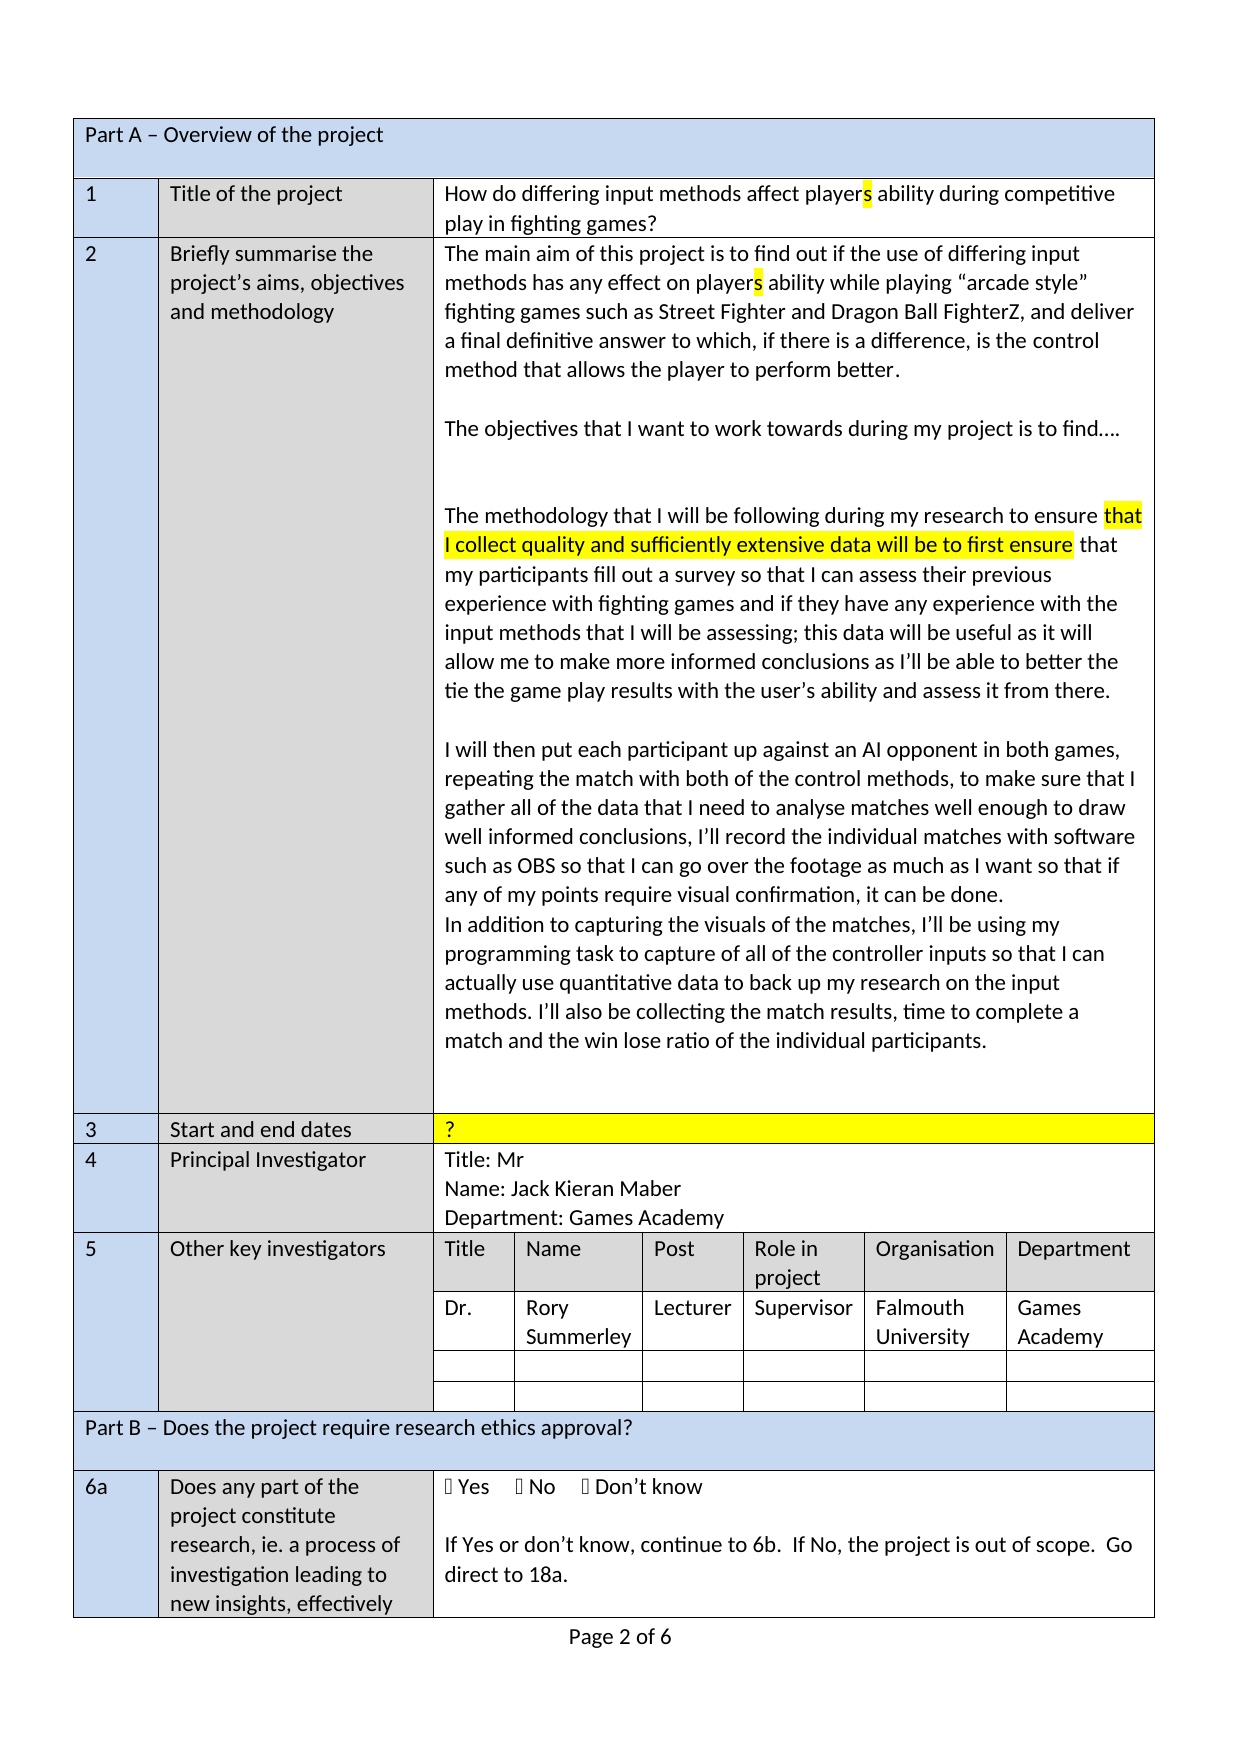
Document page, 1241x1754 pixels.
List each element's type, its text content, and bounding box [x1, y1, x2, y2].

table_cell Other key investigators [159, 1233, 433, 1411]
table_cell [643, 1382, 743, 1411]
table_cell [1007, 1382, 1154, 1411]
table_cell Yes No Don’t know If Yes or don’t know, continue to 6b. If No, the project is out of scope. Go direct to 18a. [434, 1471, 1154, 1617]
table_cell 4 [74, 1144, 158, 1232]
table_cell [643, 1351, 743, 1381]
table_cell ? [434, 1114, 1154, 1143]
table_header Part A – Overview of the project [74, 119, 1154, 177]
table_cell [865, 1382, 1006, 1411]
table_cell Start and end dates [159, 1114, 433, 1143]
table_cell Post [643, 1233, 743, 1291]
table_cell 6a [74, 1471, 158, 1617]
table_cell [434, 1382, 514, 1411]
table_cell Role in project [744, 1233, 864, 1291]
table_cell How do differing input methods affect players ability during competitive play in fighting games? [434, 179, 1154, 237]
table_cell 2 [74, 238, 158, 1113]
table_cell [1007, 1351, 1154, 1381]
table_cell Part B – Does the project require research ethics approval? [74, 1412, 1154, 1470]
table_cell Organisation [865, 1233, 1006, 1291]
table_cell Principal Investigator [159, 1144, 433, 1232]
table_cell 5 [74, 1233, 158, 1411]
table_cell Games Academy [1007, 1292, 1154, 1350]
table_cell [865, 1351, 1006, 1381]
table_cell [744, 1382, 864, 1411]
table_cell [434, 1351, 514, 1381]
table_cell [515, 1382, 642, 1411]
table_cell Falmouth University [865, 1292, 1006, 1350]
table_cell Title: Mr Name: Jack Kieran Maber Department: Games Academy [434, 1144, 1154, 1232]
table_cell Title of the project [159, 179, 433, 237]
table_cell Supervisor [744, 1292, 864, 1350]
table_cell 1 [74, 179, 158, 237]
table_cell Lecturer [643, 1292, 743, 1350]
table_cell The main aim of this project is to find out if the use of differing input methods has any effect on players ability while playing “arcade style” fighting games such as Street Fighter and Dragon Ball FighterZ, and deliver a final definitive answer to which, if there is a difference, is the control method that allows the player to perform better. The objectives that I want to work towards during my project is to find…. The methodology that I will be following during my research to ensure that I collect quality and sufficiently extensive data will be to first ensure that my participants fill out a survey so that I can assess their previous experience with fighting games and if they have any experience with the input methods that I will be assessing; this data will be useful as it will allow me to make more informed conclusions as I’ll be able to better the tie the game play results with the user’s ability and assess it from there. I will then put each participant up against an AI opponent in both games, repeating the match with both of the control methods, to make sure that I gather all of the data that I need to analyse matches well enough to draw well informed conclusions, I’ll record the individual matches with software such as OBS so that I can go over the footage as much as I want so that if any of my points require visual confirmation, it can be done. In addition to capturing the visuals of the matches, I’ll be using my programming task to capture of all of the controller inputs so that I can actually use quantitative data to back up my research on the input methods. I’ll also be collecting the match results, time to complete a match and the win lose ratio of the individual participants. [434, 238, 1154, 1113]
table_cell Briefly summarise the project’s aims, objectives and methodology [159, 238, 433, 1113]
table_cell [744, 1351, 864, 1381]
table_cell Dr. [434, 1292, 514, 1350]
table_cell Rory Summerley [515, 1292, 642, 1350]
table_cell Title [434, 1233, 514, 1291]
table_cell Department [1007, 1233, 1154, 1291]
table_cell 3 [74, 1114, 158, 1143]
table_cell Name [515, 1233, 642, 1291]
table_cell [515, 1351, 642, 1381]
